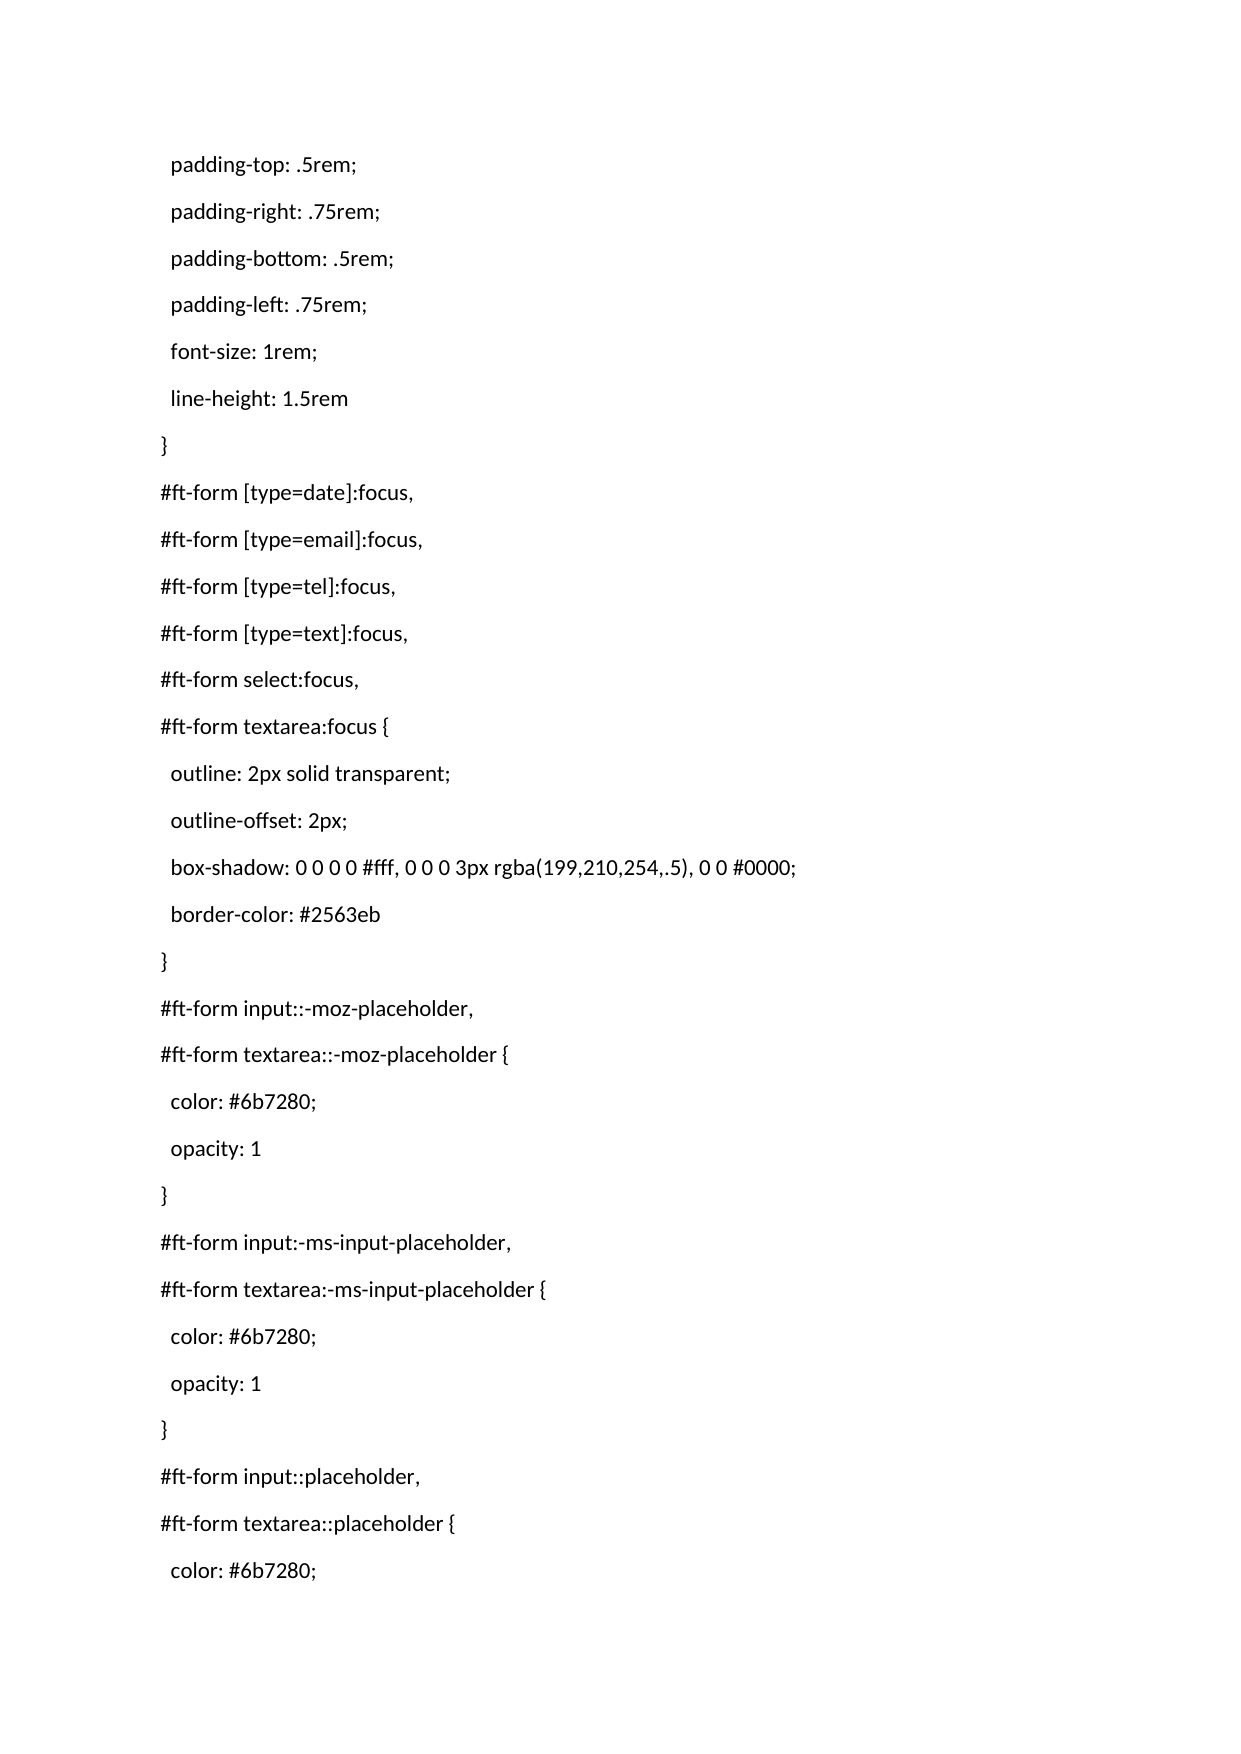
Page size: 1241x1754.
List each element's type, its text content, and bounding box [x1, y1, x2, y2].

text #ft-form input:-ms-input-placeholder, [150, 1228, 1090, 1256]
text #ft-form textarea::-moz-placeholder { [150, 1041, 1090, 1069]
text opacity: 1 [150, 1134, 1090, 1162]
text font-size: 1rem; [150, 337, 1090, 366]
text line-height: 1.5rem [150, 384, 1090, 412]
text padding-top: .5rem; [150, 150, 1090, 178]
text } [150, 1181, 1090, 1209]
text #ft-form [type=tel]:focus, [150, 572, 1090, 600]
text padding-right: .75rem; [150, 197, 1090, 225]
text #ft-form [type=email]:focus, [150, 525, 1090, 553]
text color: #6b7280; [150, 1322, 1090, 1350]
text #ft-form input::-moz-placeholder, [150, 994, 1090, 1022]
text #ft-form input::placeholder, [150, 1462, 1090, 1491]
text } [150, 1416, 1090, 1444]
text color: #6b7280; [150, 1556, 1090, 1584]
text #ft-form textarea:-ms-input-placeholder { [150, 1275, 1090, 1303]
text color: #6b7280; [150, 1087, 1090, 1116]
text border-color: #2563eb [150, 900, 1090, 928]
text #ft-form [type=date]:focus, [150, 478, 1090, 506]
text #ft-form select:focus, [150, 666, 1090, 694]
text } [150, 947, 1090, 975]
text opacity: 1 [150, 1369, 1090, 1397]
text padding-bottom: .5rem; [150, 244, 1090, 272]
text outline: 2px solid transparent; [150, 759, 1090, 787]
text padding-left: .75rem; [150, 291, 1090, 319]
text #ft-form textarea:focus { [150, 712, 1090, 741]
text } [150, 431, 1090, 459]
text box-shadow: 0 0 0 0 #fff, 0 0 0 3px rgba(199,210,254,.5), 0 0 #0000; [150, 853, 1090, 881]
text #ft-form textarea::placeholder { [150, 1509, 1090, 1537]
text outline-offset: 2px; [150, 806, 1090, 834]
text #ft-form [type=text]:focus, [150, 619, 1090, 647]
